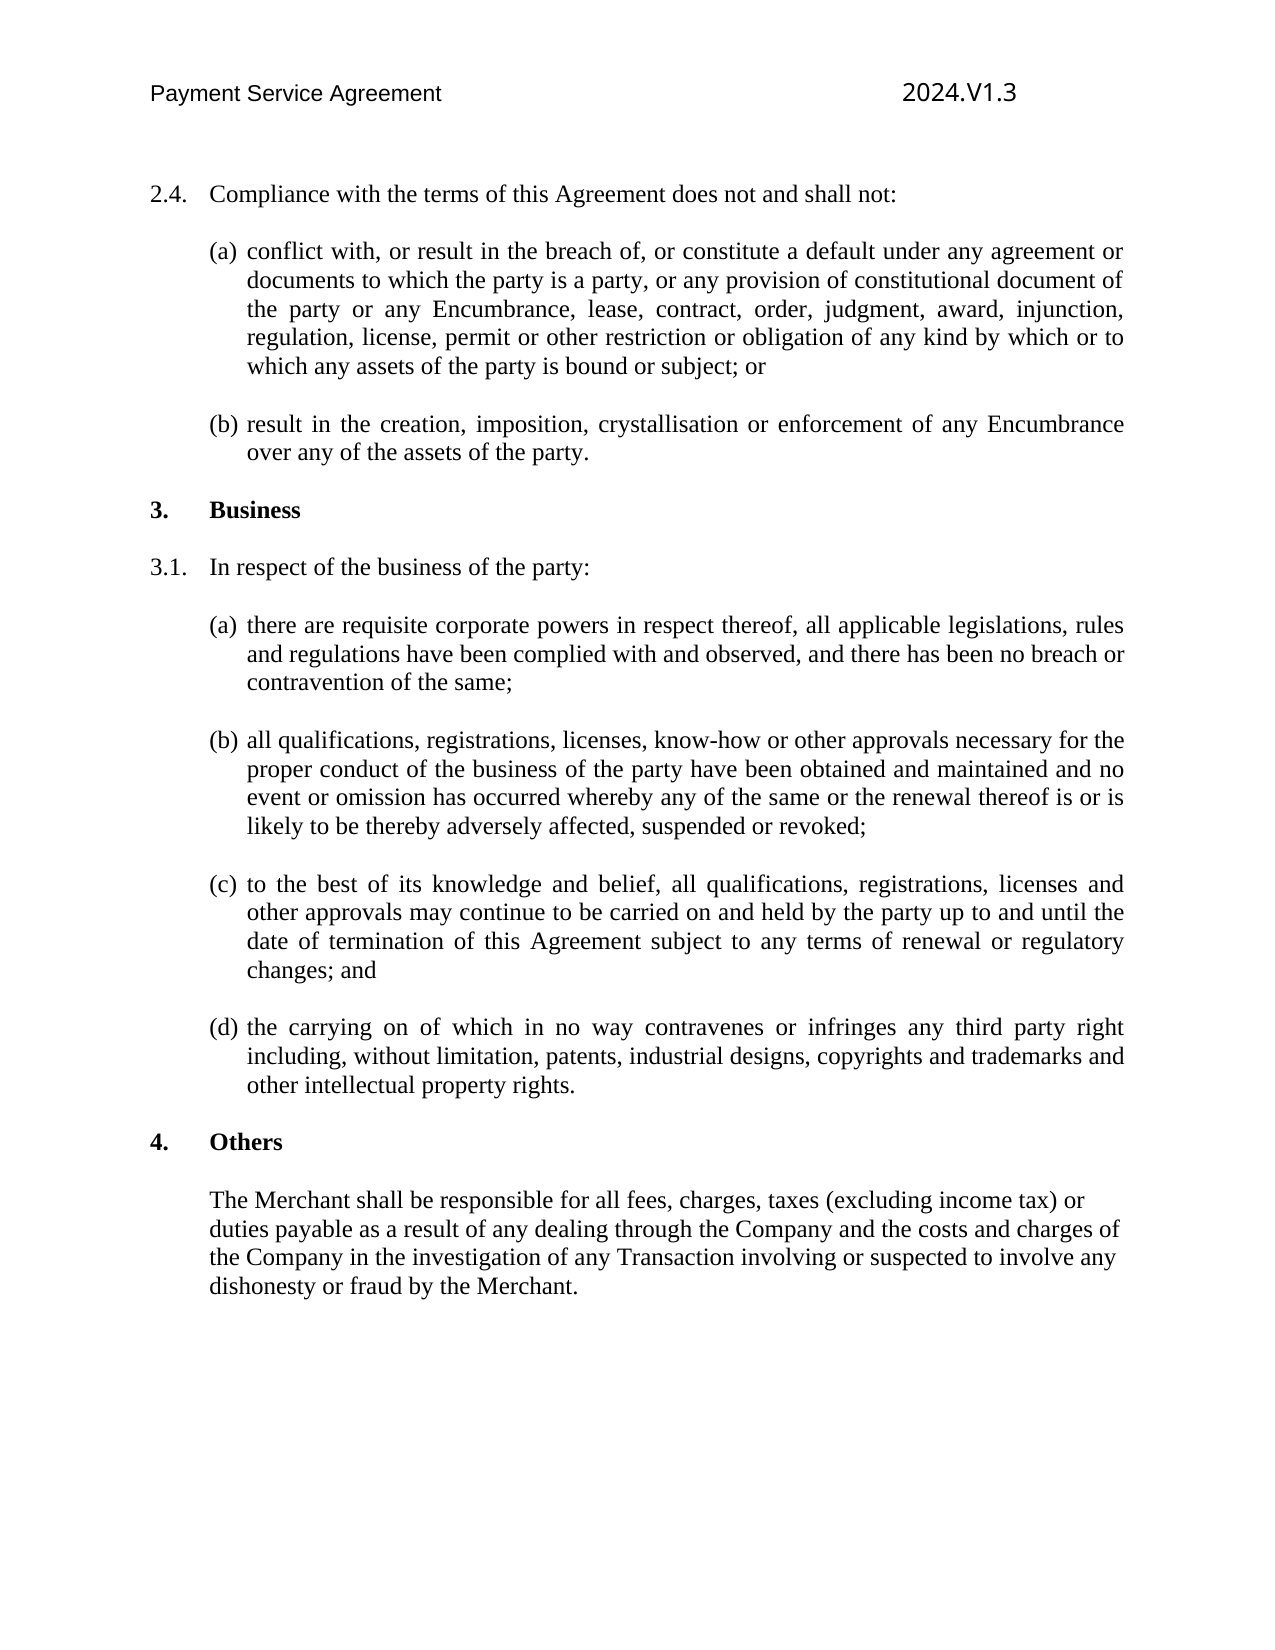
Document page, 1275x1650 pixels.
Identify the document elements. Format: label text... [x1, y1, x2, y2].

text The Merchant shall be responsible for all fees, charges, taxes (excluding income tax) or duties payable as a result of any dealing through the Company and the costs and charges of the Company in the investigation of any Transaction involving or suspected to involve any dishonesty or fraud by the Merchant. [209, 1185, 1125, 1300]
list all qualifications, registrations, licenses, know-how or other approvals necessary for the proper conduct of the business of the party have been obtained and maintained and no event or omission has occurred whereby any of the same or the renewal thereof is or is likely to be thereby adversely affected, suspended or revoked; [209, 725, 1125, 840]
list there are requisite corporate powers in respect thereof, all applicable legislations, rules and regulations have been complied with and observed, and there has been no breach or contravention of the same; [209, 610, 1125, 696]
list Compliance with the terms of this Agreement does not and shall not: [150, 179, 1125, 207]
list In respect of the business of the party: [150, 552, 1125, 581]
list result in the creation, imposition, crystallisation or enforcement of any Encumbrance over any of the assets of the party. [209, 409, 1125, 466]
list the carrying on of which in no way contravenes or infringes any third party right including, without limitation, patents, industrial designs, copyrights and trademarks and other intellectual property rights. [209, 1012, 1125, 1099]
list Business [150, 495, 1125, 524]
list to the best of its knowledge and belief, all qualifications, registrations, licenses and other approvals may continue to be carried on and held by the party up to and until the date of termination of this Agreement subject to any terms of renewal or regulatory changes; and [209, 869, 1125, 984]
list conflict with, or result in the breach of, or constitute a default under any agreement or documents to which the party is a party, or any provision of constitutional document of the party or any Encumbrance, lease, contract, order, judgment, award, injunction, regulation, license, permit or other restriction or obligation of any kind by which or to which any assets of the party is bound or subject; or [209, 236, 1125, 380]
list Others [150, 1127, 1125, 1156]
